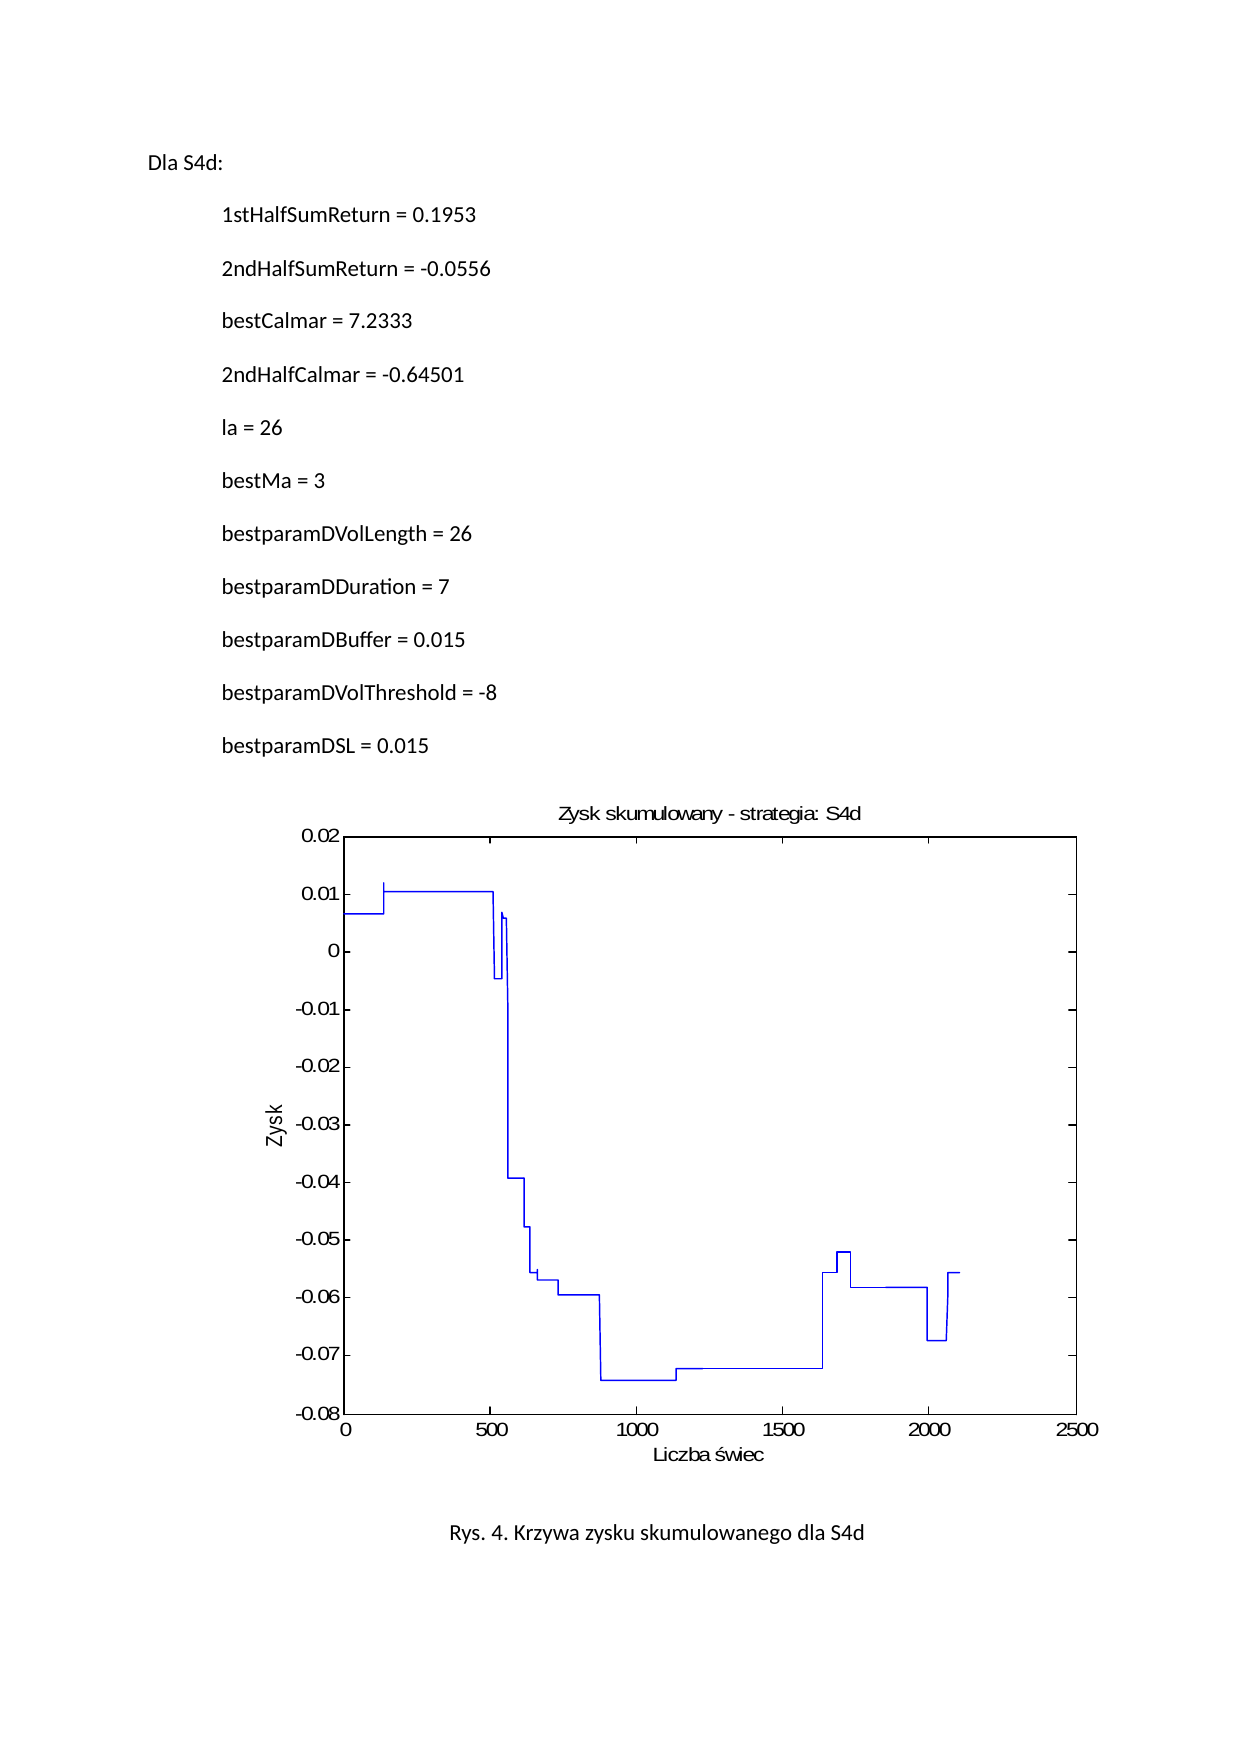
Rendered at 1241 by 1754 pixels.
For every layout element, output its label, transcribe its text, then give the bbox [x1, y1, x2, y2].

text la = 26 [148, 413, 1093, 441]
text bestparamDVolThreshold = -8 [148, 678, 1093, 706]
text 2ndHalfCalmar = -0.64501 [148, 360, 1093, 388]
text bestMa = 3 [148, 466, 1093, 494]
text bestCalmar = 7.2333 [148, 307, 1093, 335]
text bestparamDBuffer = 0.015 [148, 625, 1093, 653]
text Rys. 4. Krzywa zysku skumulowanego dla S4d [148, 1518, 1093, 1546]
text bestparamDVolLength = 26 [148, 519, 1093, 547]
text bestparamDSL = 0.015 [148, 731, 1093, 759]
text Dla S4d: [148, 148, 1093, 176]
text 1stHalfSumReturn = 0.1953 [148, 201, 1093, 229]
text bestparamDDuration = 7 [148, 572, 1093, 600]
text 2ndHalfSumReturn = -0.0556 [148, 254, 1093, 282]
